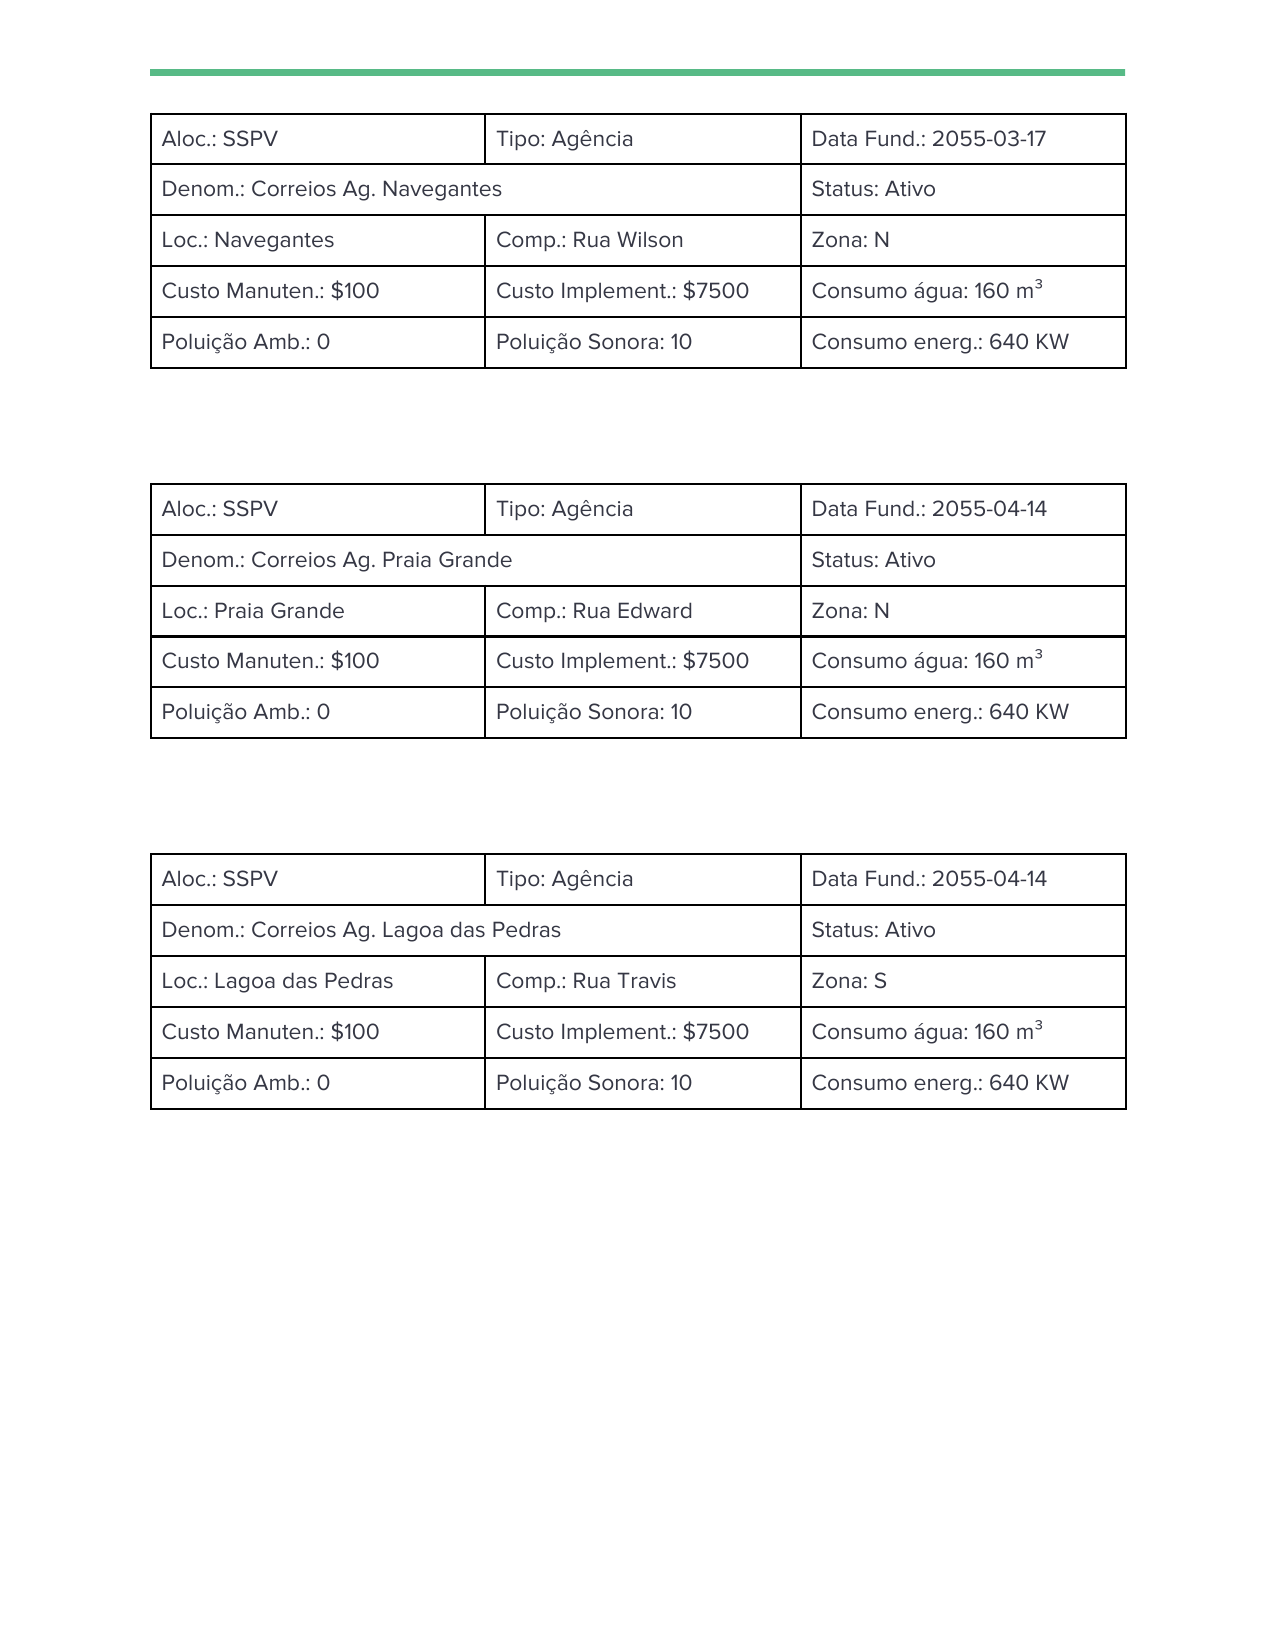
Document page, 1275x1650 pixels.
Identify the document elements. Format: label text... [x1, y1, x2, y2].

table_header Data Fund.: 2055-04-14 [802, 485, 1125, 534]
table_header Aloc.: SSPV [152, 115, 484, 163]
table_cell Comp.: Rua Travis [486, 957, 800, 1006]
table_cell Poluição Sonora: 10 [486, 688, 800, 737]
table_cell Status: Ativo [802, 536, 1125, 584]
picture [150, 69, 1125, 76]
table_cell Consumo energ.: 640 KW [802, 1059, 1125, 1107]
table_cell Consumo energ.: 640 KW [802, 318, 1125, 367]
table_header Tipo: Agência [486, 485, 800, 534]
table_cell Poluição Sonora: 10 [486, 1059, 800, 1107]
table_header Tipo: Agência [486, 855, 800, 904]
table_cell Denom.: Correios Ag. Lagoa das Pedras [152, 906, 800, 955]
table_cell Custo Manuten.: $100 [152, 1008, 484, 1057]
table_cell Loc.: Praia Grande [152, 587, 484, 635]
table_cell Denom.: Correios Ag. Praia Grande [152, 536, 800, 584]
table_cell Custo Implement.: $7500 [486, 1008, 800, 1057]
table_cell Status: Ativo [802, 906, 1125, 955]
table_cell Zona: N [802, 587, 1125, 635]
table_cell Consumo água: 160 m³ [802, 1008, 1125, 1057]
table_cell Custo Implement.: $7500 [486, 638, 800, 686]
table_header Aloc.: SSPV [152, 485, 484, 534]
table_cell Comp.: Rua Edward [486, 587, 800, 635]
table_cell Zona: N [802, 216, 1125, 265]
table_cell Comp.: Rua Wilson [486, 216, 800, 265]
table_cell Consumo água: 160 m³ [802, 638, 1125, 686]
table_cell Poluição Amb.: 0 [152, 688, 484, 737]
table_cell Poluição Amb.: 0 [152, 318, 484, 367]
table_cell Custo Manuten.: $100 [152, 267, 484, 316]
table_header Tipo: Agência [486, 115, 800, 163]
table_cell Status: Ativo [802, 165, 1125, 214]
table_cell Poluição Amb.: 0 [152, 1059, 484, 1107]
table_cell Poluição Sonora: 10 [486, 318, 800, 367]
table_cell Loc.: Lagoa das Pedras [152, 957, 484, 1006]
table_cell Consumo água: 160 m³ [802, 267, 1125, 316]
table_header Data Fund.: 2055-04-14 [802, 855, 1125, 904]
table_header Data Fund.: 2055-03-17 [802, 115, 1125, 163]
table_cell Zona: S [802, 957, 1125, 1006]
table_cell Denom.: Correios Ag. Navegantes [152, 165, 800, 214]
table_cell Consumo energ.: 640 KW [802, 688, 1125, 737]
table_cell Custo Manuten.: $100 [152, 638, 484, 686]
table_cell Custo Implement.: $7500 [486, 267, 800, 316]
table_cell Loc.: Navegantes [152, 216, 484, 265]
table_header Aloc.: SSPV [152, 855, 484, 904]
